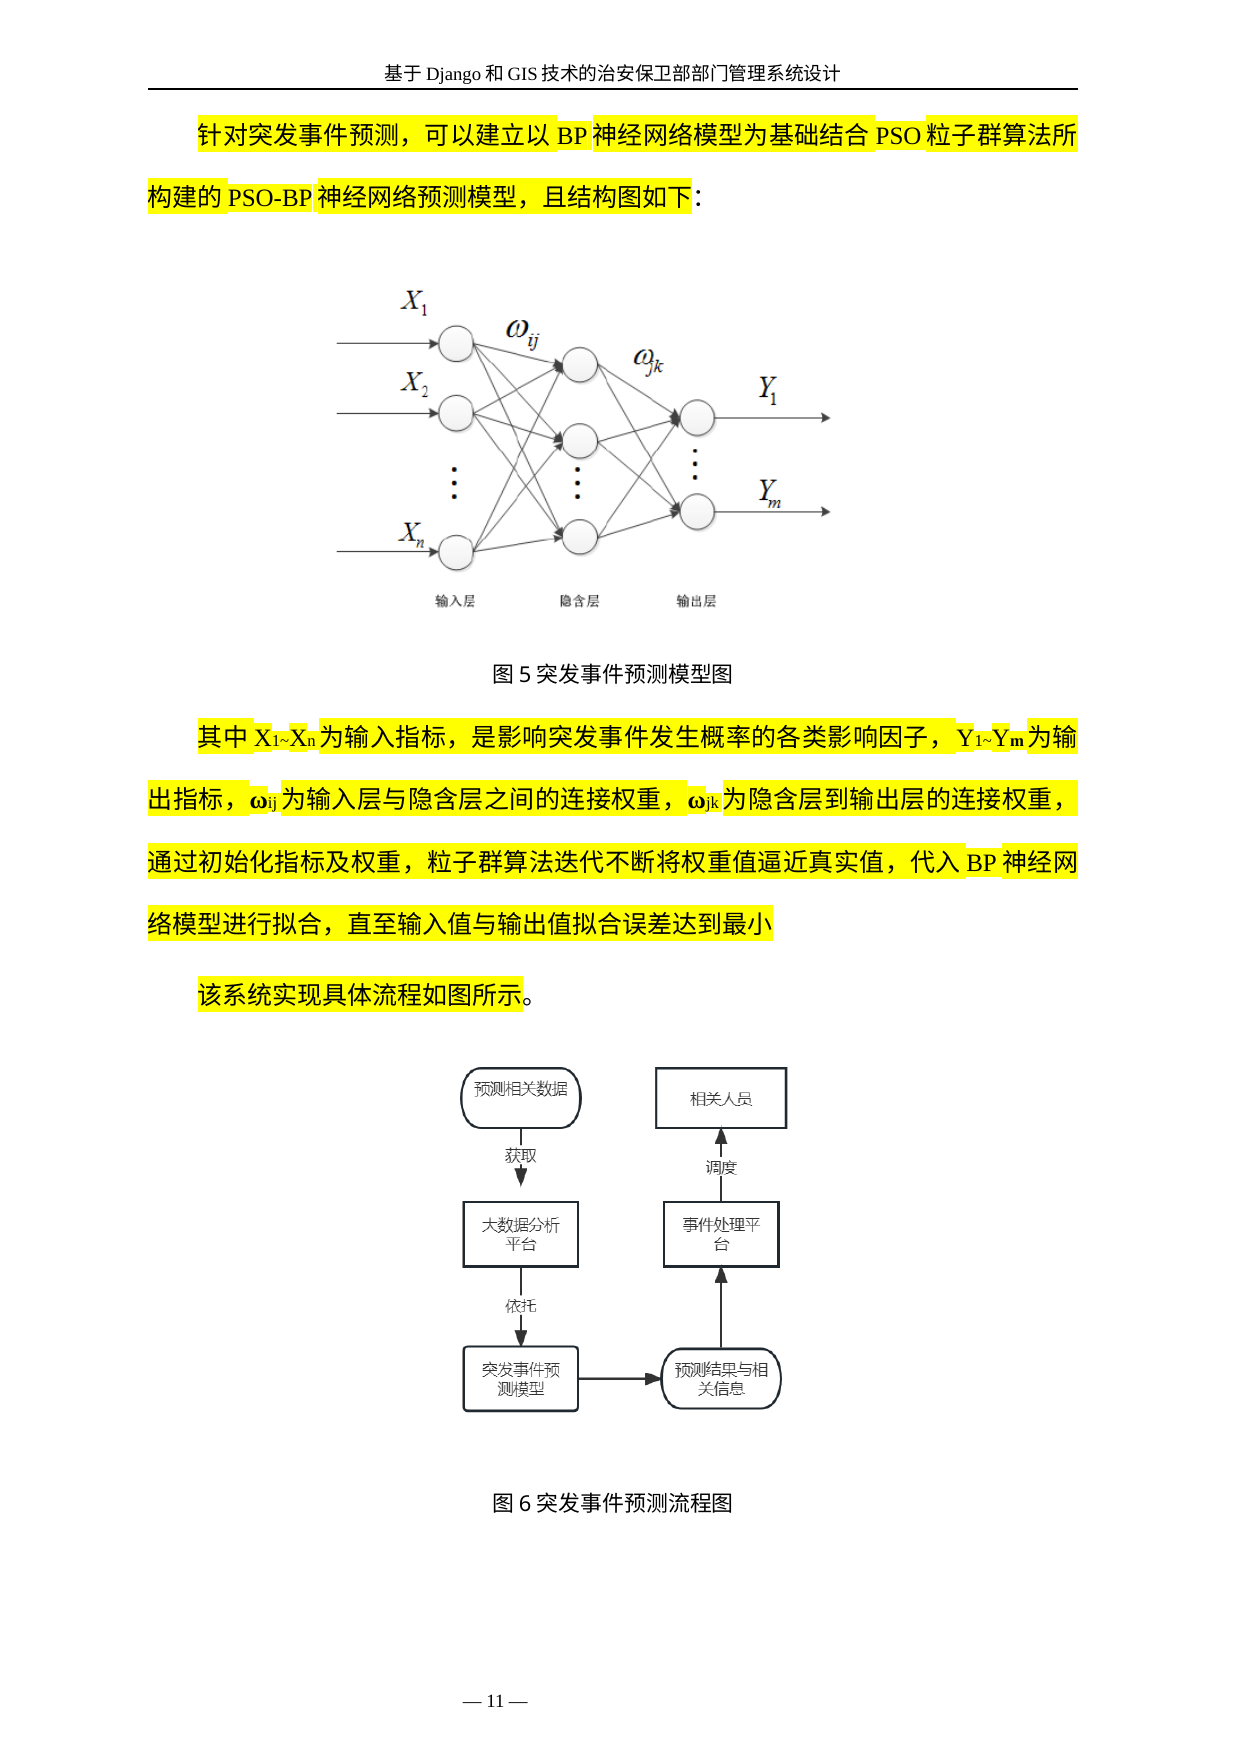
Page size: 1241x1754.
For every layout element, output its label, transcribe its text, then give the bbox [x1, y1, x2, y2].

text 其中X1~Xn为输入指标，是影响突发事件发生概率的各类影响因子，Y1~Ym为输出指标，ωij为输入层与隐含层之间的连接权重，ωjk为隐含层到输出层的连接权重，通过初始化指标及权重，粒子群算法迭代不断将权重值逼近真实值，代入BP神经网络模型进行拟合，直至输入值与输出值拟合误差达到最小 [148, 877, 1078, 954]
picture [431, 1038, 815, 1440]
picture [311, 249, 884, 627]
text 该系统实现具体流程如图所示。 [148, 963, 1078, 1025]
text 其中X1~Xn为输入指标，是影响突发事件发生概率的各类影响因子，Y1~Ym为输出指标，ωij为输入层与隐含层之间的连接权重，ωjk为隐含层到输出层的连接权重，通过初始化指标及权重，粒子群算法迭代不断将权重值逼近真实值，代入BP神经网络模型进行拟合，直至输入值与输出值拟合误差达到最小 [148, 704, 1078, 848]
text 针对突发事件预测，可以建立以BP神经网络模型为基础结合PSO粒子群算法所构建的PSO-BP神经网络预测模型，且结构图如下： [148, 102, 1078, 227]
